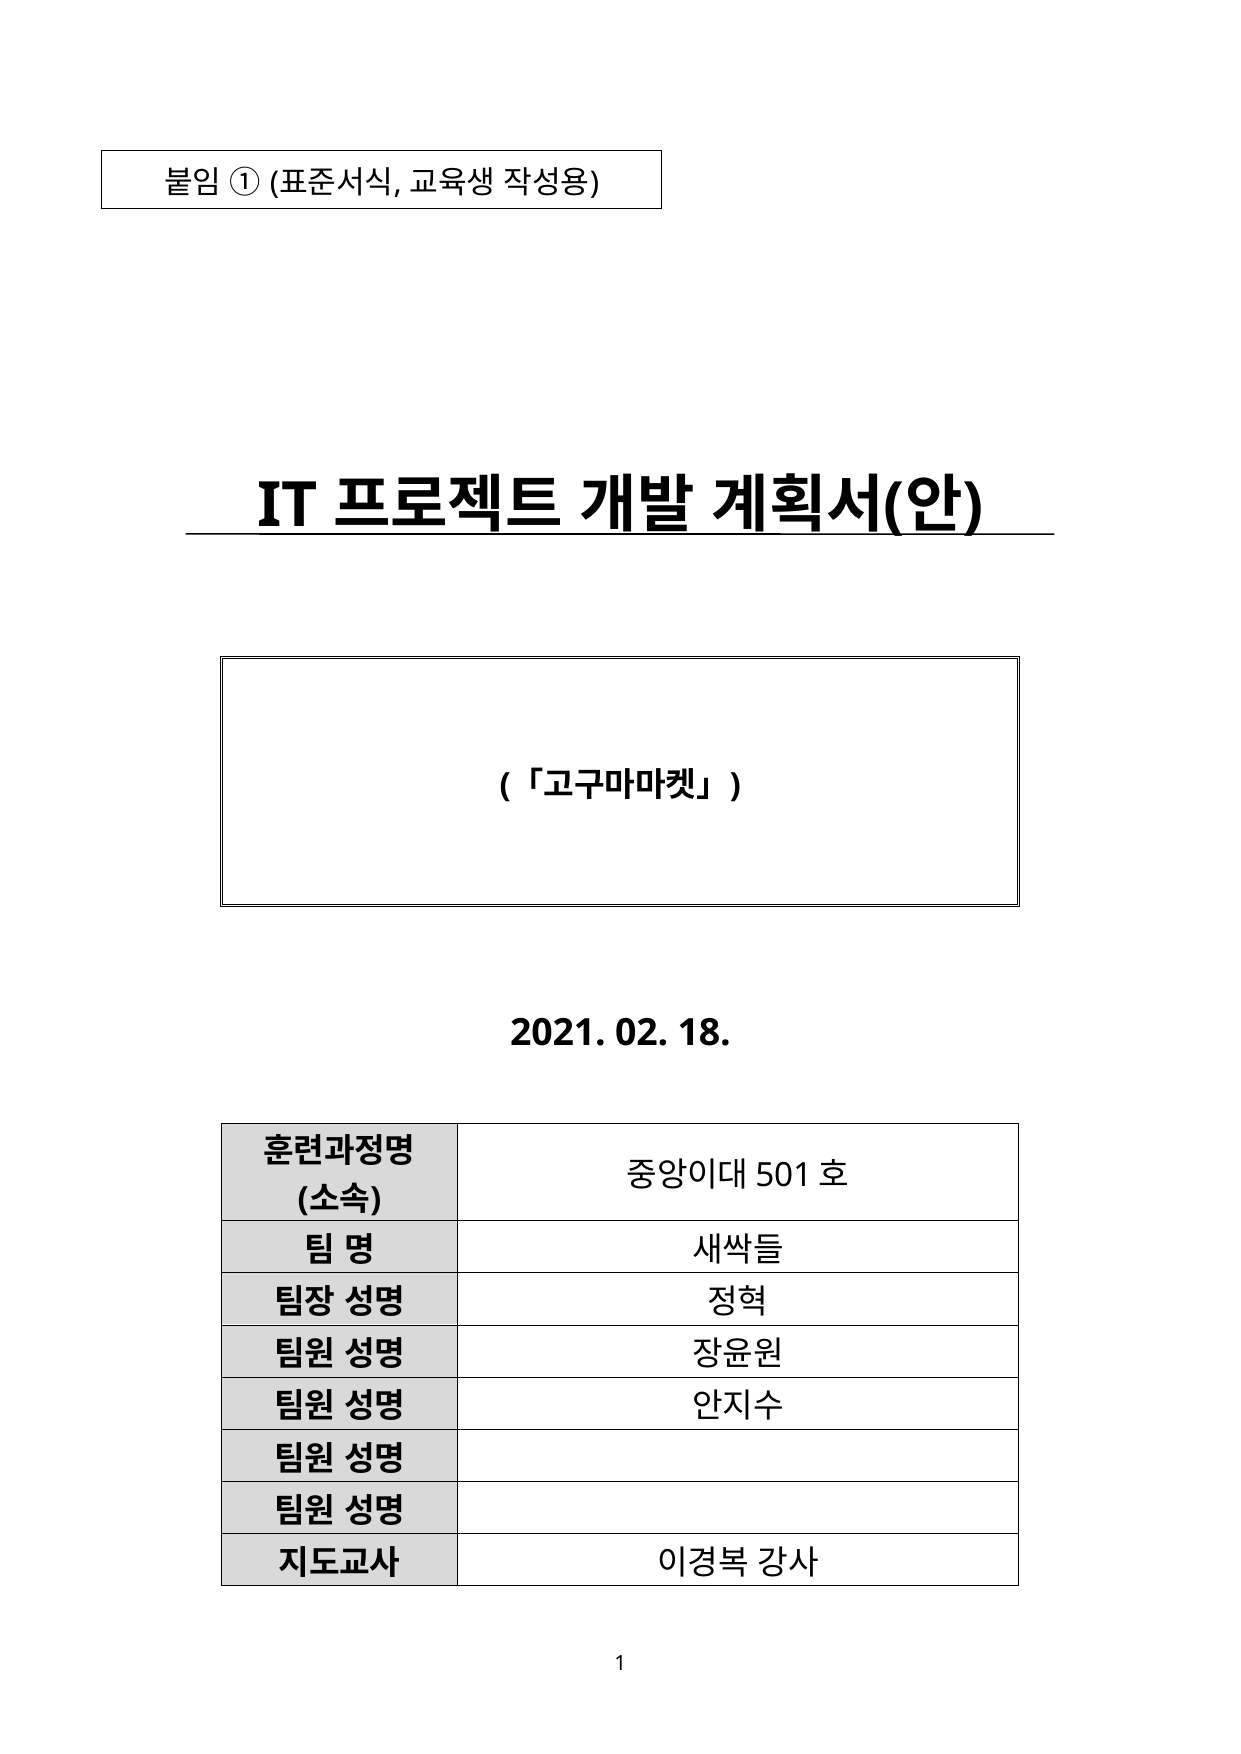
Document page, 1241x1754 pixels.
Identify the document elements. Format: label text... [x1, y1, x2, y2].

table_header 붙임 ① (표준서식, 교육생 작성용) [102, 151, 661, 208]
text 2021. 02. 18. [112, 1005, 1128, 1056]
table_cell 팀원 성명 [222, 1378, 457, 1429]
table_cell 지도교사 [222, 1534, 457, 1585]
table_header (「고구마마켓」) [223, 659, 1017, 904]
table_header 훈련과정명 (소속) [222, 1124, 457, 1220]
table_cell 이경복 강사 [458, 1534, 1018, 1585]
table_cell [458, 1430, 1018, 1481]
table_cell 팀원 성명 [222, 1430, 457, 1481]
table_cell 정혁 [458, 1273, 1018, 1324]
table_cell 팀원 성명 [222, 1326, 457, 1377]
table_cell 팀원 성명 [222, 1482, 457, 1533]
text IT 프로젝트 개발 계획서(안) [112, 454, 1128, 545]
table_cell 장윤원 [458, 1326, 1018, 1377]
table_cell 팀 명 [222, 1221, 457, 1272]
table_cell 새싹들 [458, 1221, 1018, 1272]
table_cell 안지수 [458, 1378, 1018, 1429]
table_cell 팀장 성명 [222, 1273, 457, 1324]
table_header 중앙이대501호 [458, 1124, 1018, 1220]
table_cell [458, 1482, 1018, 1533]
